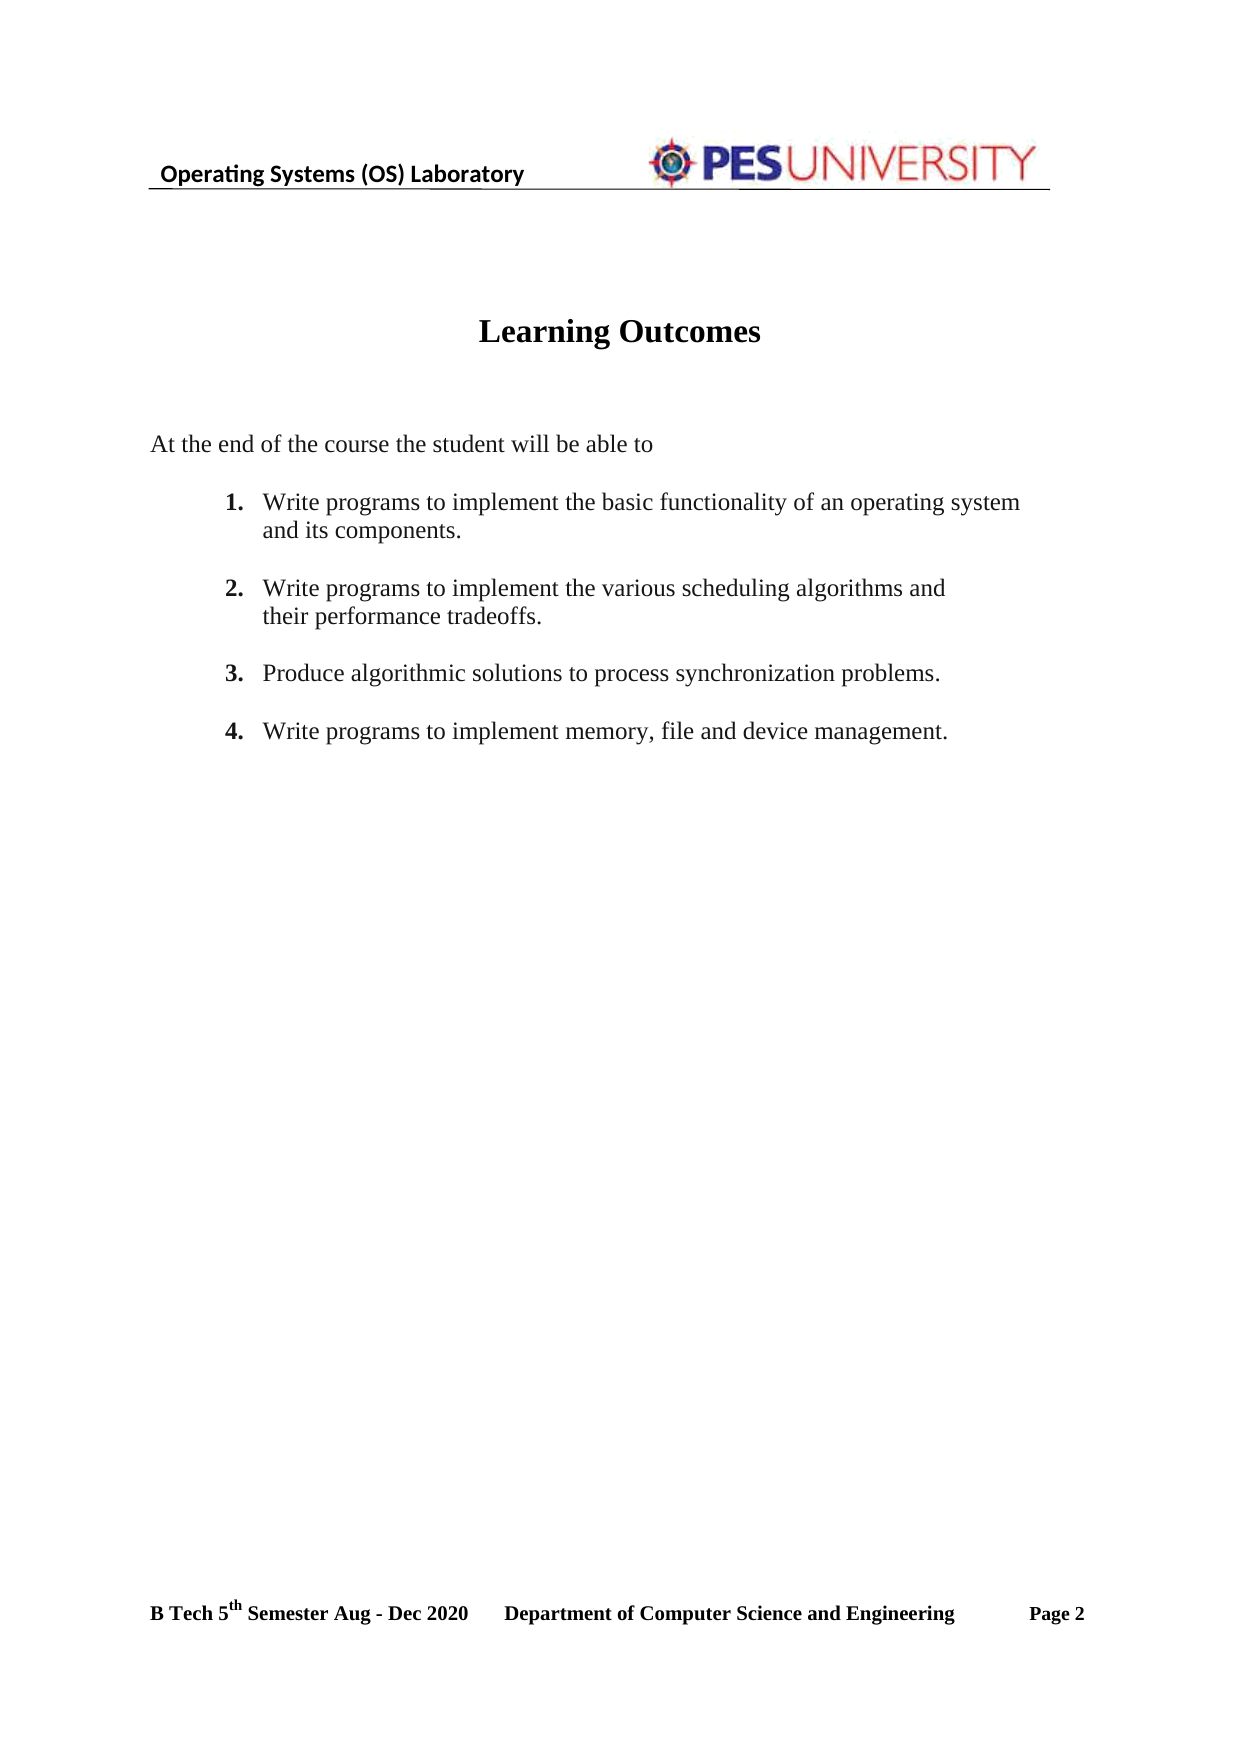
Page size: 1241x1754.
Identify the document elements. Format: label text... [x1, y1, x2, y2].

list Write programs to implement the basic functionality of an operating system and its components. [225, 488, 1062, 544]
text B Tech 5th Semester Aug - Dec 2020 Department of Computer Science and Engineering Page 2 [150, 1596, 1090, 1626]
text Operating Systems (OS) Laboratory [160, 160, 577, 188]
text Learning Outcomes [150, 311, 1089, 349]
text At the end of the course the student will be able to [150, 429, 1090, 458]
list Write programs to implement memory, file and device management. [225, 716, 1090, 744]
list Produce algorithmic solutions to process synchronization problems. [225, 658, 1090, 687]
list Write programs to implement the various scheduling algorithms and their performance tradeoffs. [225, 574, 996, 629]
picture [648, 131, 1040, 188]
